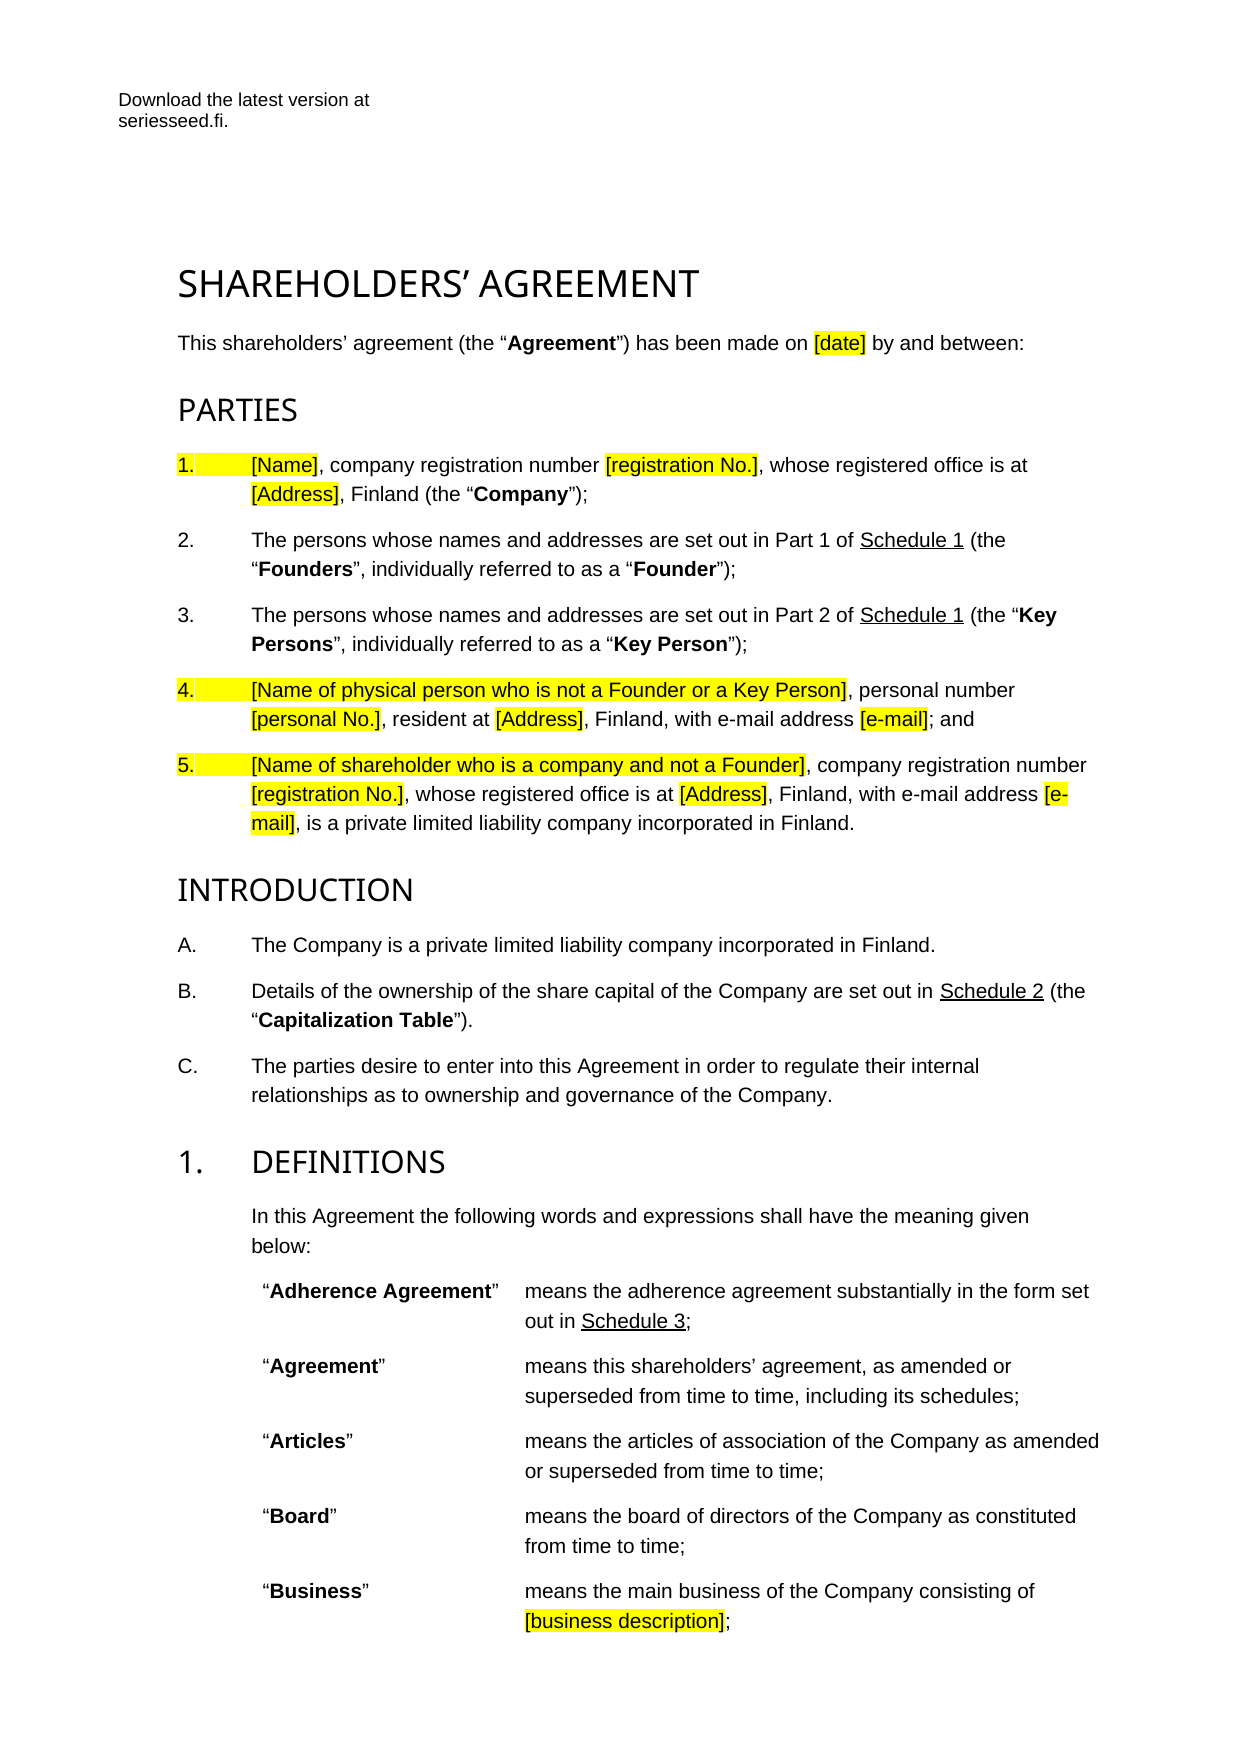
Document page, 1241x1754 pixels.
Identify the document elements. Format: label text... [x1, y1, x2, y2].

text Introduction [177, 868, 1092, 911]
list Details of the ownership of the share capital of the Company are set out in Schedule 2 (the “Capitalization Table”). [177, 973, 1092, 1032]
table_cell “Agreement” [177, 1333, 513, 1407]
list The Company is a private limited liability company incorporated in Finland. [177, 927, 1092, 957]
text Shareholders’ Agreement [177, 258, 1092, 309]
list [Name of shareholder who is a company and not a Founder], company registration number [registration No.], whose registered office is at [Address], Finland, with e-mail address [e-mail], is a private limited liability company incorporated in Finland. [177, 747, 1092, 835]
list [Name], company registration number [registration No.], whose registered office is at [Address], Finland (the “Company”); [177, 447, 1092, 506]
table_cell means the board of directors of the Company as constituted from time to time; [513, 1483, 1115, 1557]
table_header “Adherence Agreement” [177, 1258, 513, 1332]
table_header means the adherence agreement substantially in the form set out in Schedule 3; [513, 1258, 1115, 1332]
text Parties [177, 388, 1092, 431]
table_cell “Board” [177, 1483, 513, 1557]
table_cell “Articles” [177, 1408, 513, 1482]
table_cell means the main business of the Company consisting of [business description]; [513, 1558, 1115, 1632]
table_cell “Business” [177, 1558, 513, 1632]
list [Name of physical person who is not a Founder or a Key Person], personal number [personal No.], resident at [Address], Finland, with e-mail address [e-mail]; and [177, 672, 1092, 731]
table_cell means this shareholders’ agreement, as amended or superseded from time to time, including its schedules; [513, 1333, 1115, 1407]
list The persons whose names and addresses are set out in Part 2 of Schedule 1 (the “Key Persons”, individually referred to as a “Key Person”); [177, 597, 1092, 656]
text This shareholders’ agreement (the “Agreement”) has been made on [date] by and between: [177, 326, 1092, 355]
table_cell means the articles of association of the Company as amended or superseded from time to time; [513, 1408, 1115, 1482]
list The persons whose names and addresses are set out in Part 1 of Schedule 1 (the “Founders”, individually referred to as a “Founder”); [177, 522, 1092, 581]
list The parties desire to enter into this Agreement in order to regulate their internal relationships as to ownership and governance of the Company. [177, 1048, 1092, 1107]
text In this Agreement the following words and expressions shall have the meaning given below: [251, 1199, 1092, 1257]
text Definitions [177, 1140, 1092, 1182]
